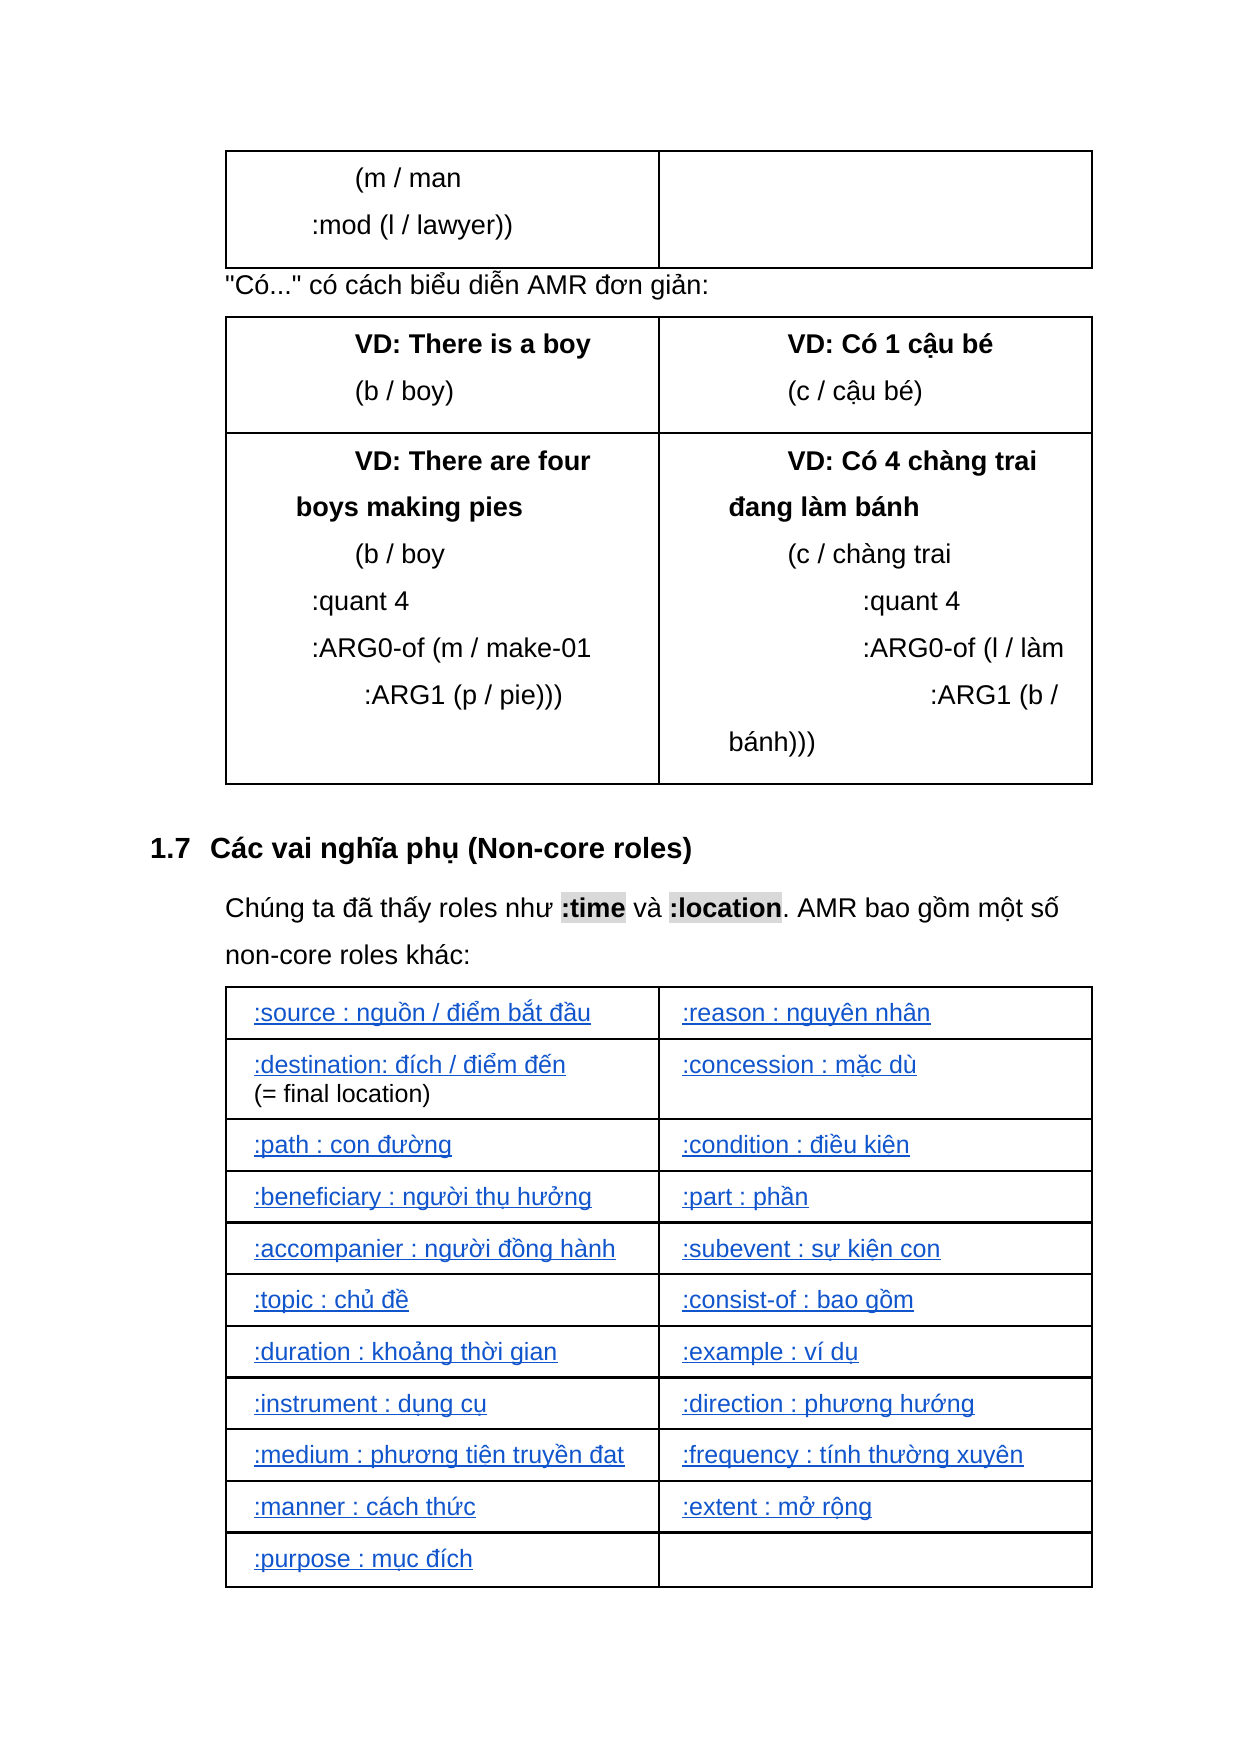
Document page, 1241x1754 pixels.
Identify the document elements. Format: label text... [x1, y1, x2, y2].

table_cell :instrument : dụng cụ [227, 1379, 658, 1428]
text "Có..." có cách biểu diễn AMR đơn giản: [225, 269, 1090, 300]
table_header VD: Có 1 cậu bé (c / cậu bé) [660, 318, 1091, 432]
table_cell :condition : điều kiện [660, 1120, 1091, 1170]
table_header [227, 152, 658, 267]
table_cell :topic : chủ đề [227, 1275, 658, 1325]
table_header VD: There is a boy (b / boy) [227, 318, 658, 432]
text Chúng ta đã thấy roles như :time và :location. AMR bao gồm một số non-core roles khác: [225, 892, 1090, 970]
table_header :source : nguồn / điểm bắt đầu [227, 988, 658, 1038]
table_cell :manner : cách thức [227, 1482, 658, 1531]
table_cell :concession : mặc dù [660, 1040, 1091, 1118]
table_cell :purpose : mục đích [227, 1534, 658, 1586]
table_cell :subevent : sự kiện con [660, 1224, 1091, 1273]
table_cell :frequency : tính thường xuyên [660, 1430, 1091, 1480]
table_cell :example : ví dụ [660, 1327, 1091, 1376]
table_cell VD: There are four boys making pies (b / boy :quant 4 :ARG0-of (m / make-01 :ARG1 (p / pie))) [227, 434, 658, 783]
table_cell :part : phần [660, 1172, 1091, 1221]
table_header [660, 152, 1091, 267]
table_cell :accompanier : người đồng hành [227, 1224, 658, 1273]
table_cell VD: Có 4 chàng trai đang làm bánh (c / chàng trai :quant 4 :ARG0-of (l / làm :ARG1 (b / bánh))) [660, 434, 1091, 783]
table_cell :medium : phương tiện truyền đạt [227, 1430, 658, 1480]
table_cell :duration : khoảng thời gian [227, 1327, 658, 1376]
table_cell :direction : phương hướng [660, 1379, 1091, 1428]
table_cell [660, 1534, 1091, 1586]
table_cell :path : con đường [227, 1120, 658, 1170]
table_cell :consist-of : bao gồm [660, 1275, 1091, 1325]
table_cell :beneficiary : người thụ hưởng [227, 1172, 658, 1221]
table_header :reason : nguyên nhân [660, 988, 1091, 1038]
table_cell :extent : mở rộng [660, 1482, 1091, 1531]
table_cell :destination: đích / điểm đến (= final location) [227, 1040, 658, 1118]
subtitle Các vai nghĩa phụ (Non-core roles) [150, 831, 1090, 865]
